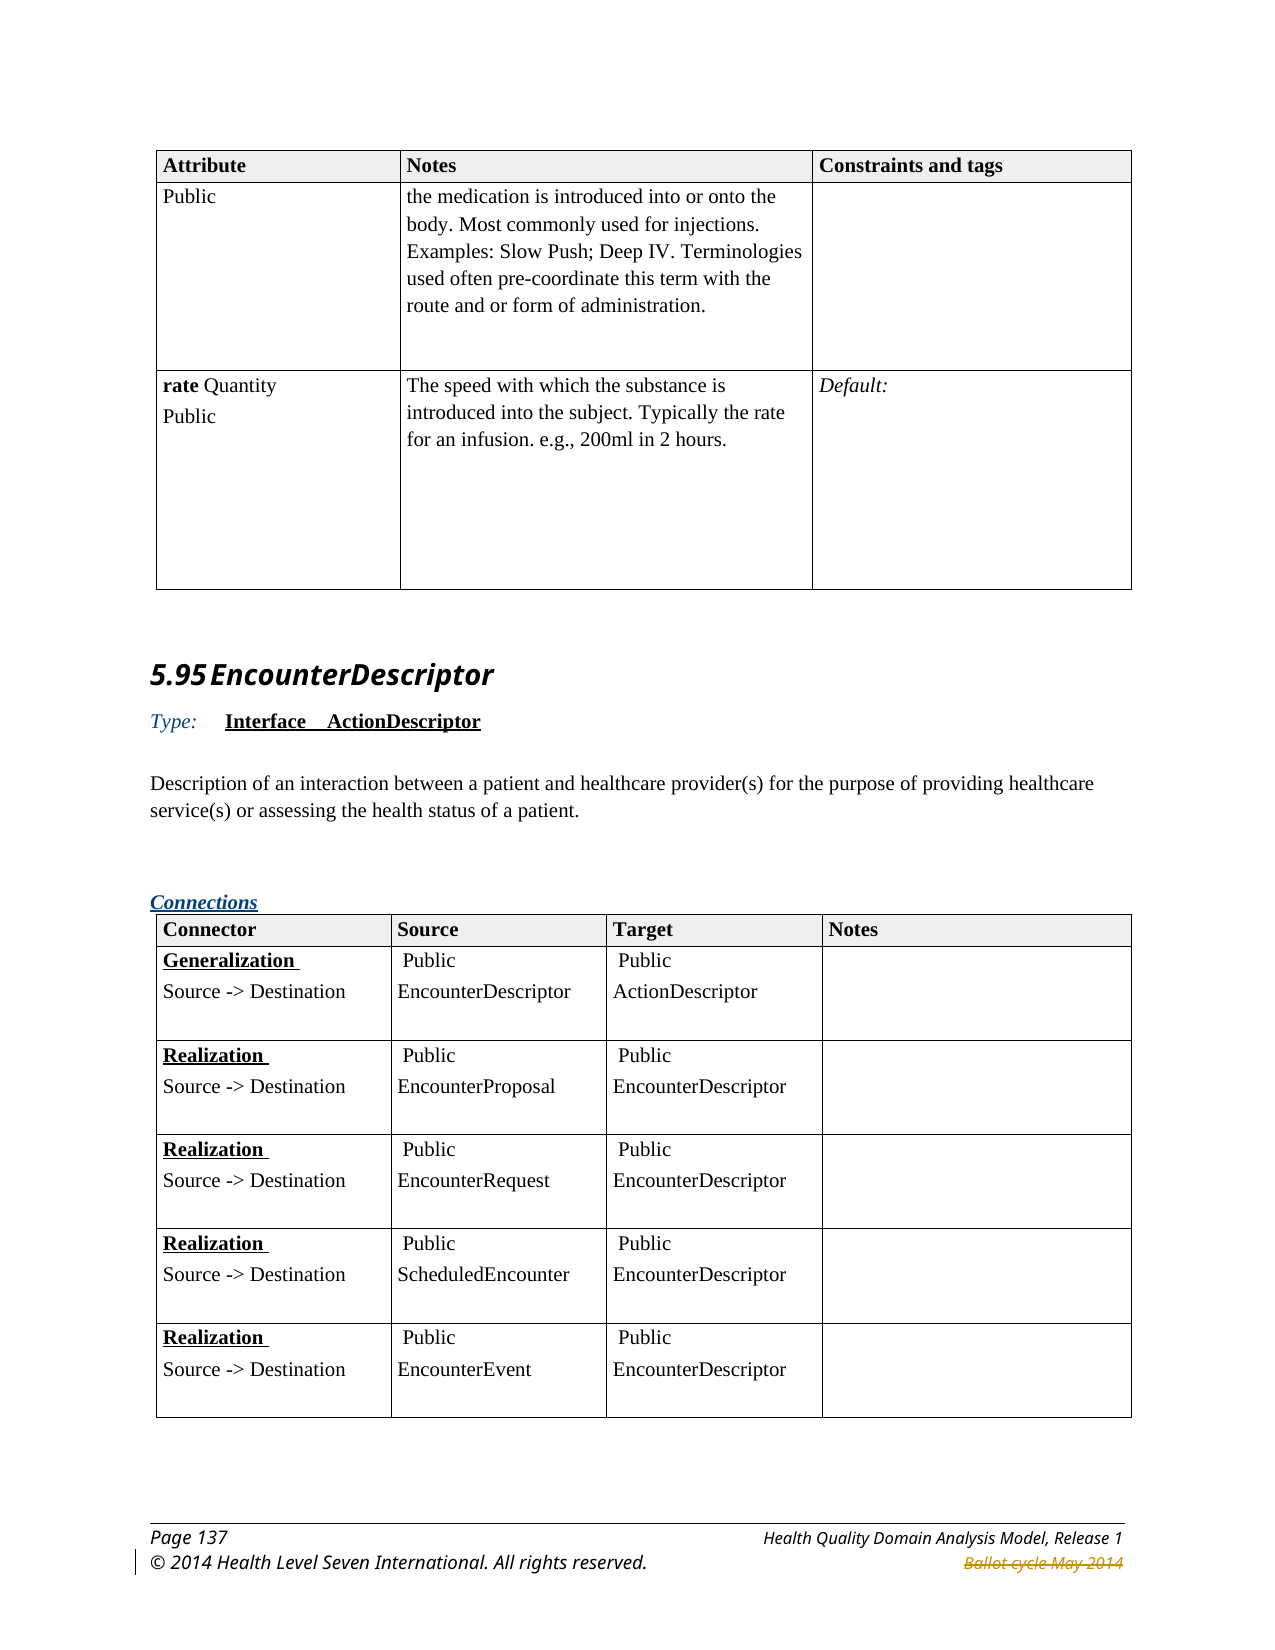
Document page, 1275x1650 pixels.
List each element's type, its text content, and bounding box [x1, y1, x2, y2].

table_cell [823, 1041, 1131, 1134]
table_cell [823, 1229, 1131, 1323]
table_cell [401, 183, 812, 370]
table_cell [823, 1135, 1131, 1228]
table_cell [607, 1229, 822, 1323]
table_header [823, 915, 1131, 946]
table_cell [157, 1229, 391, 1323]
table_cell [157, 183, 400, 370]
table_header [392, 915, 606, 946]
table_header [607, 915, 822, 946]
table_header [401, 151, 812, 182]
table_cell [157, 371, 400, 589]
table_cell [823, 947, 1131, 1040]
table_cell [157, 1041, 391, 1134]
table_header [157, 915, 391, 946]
list Connections [150, 890, 1125, 914]
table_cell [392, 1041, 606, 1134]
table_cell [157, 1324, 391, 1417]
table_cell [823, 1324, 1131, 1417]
text Type: Interface ActionDescriptor [150, 706, 1125, 733]
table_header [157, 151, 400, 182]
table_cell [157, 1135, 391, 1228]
subtitle EncounterDescriptor [150, 654, 1125, 694]
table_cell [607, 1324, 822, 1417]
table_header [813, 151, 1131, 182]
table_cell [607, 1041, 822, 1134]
text Description of an interaction between a patient and healthcare provider(s) for the purpose of providing healthcare service(s) or assessing the health status of a patient. [150, 769, 1125, 823]
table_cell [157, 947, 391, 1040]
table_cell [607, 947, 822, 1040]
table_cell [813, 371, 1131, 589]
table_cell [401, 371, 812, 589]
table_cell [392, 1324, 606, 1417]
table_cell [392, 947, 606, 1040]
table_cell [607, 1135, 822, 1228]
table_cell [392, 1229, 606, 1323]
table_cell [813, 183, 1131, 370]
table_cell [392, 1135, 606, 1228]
